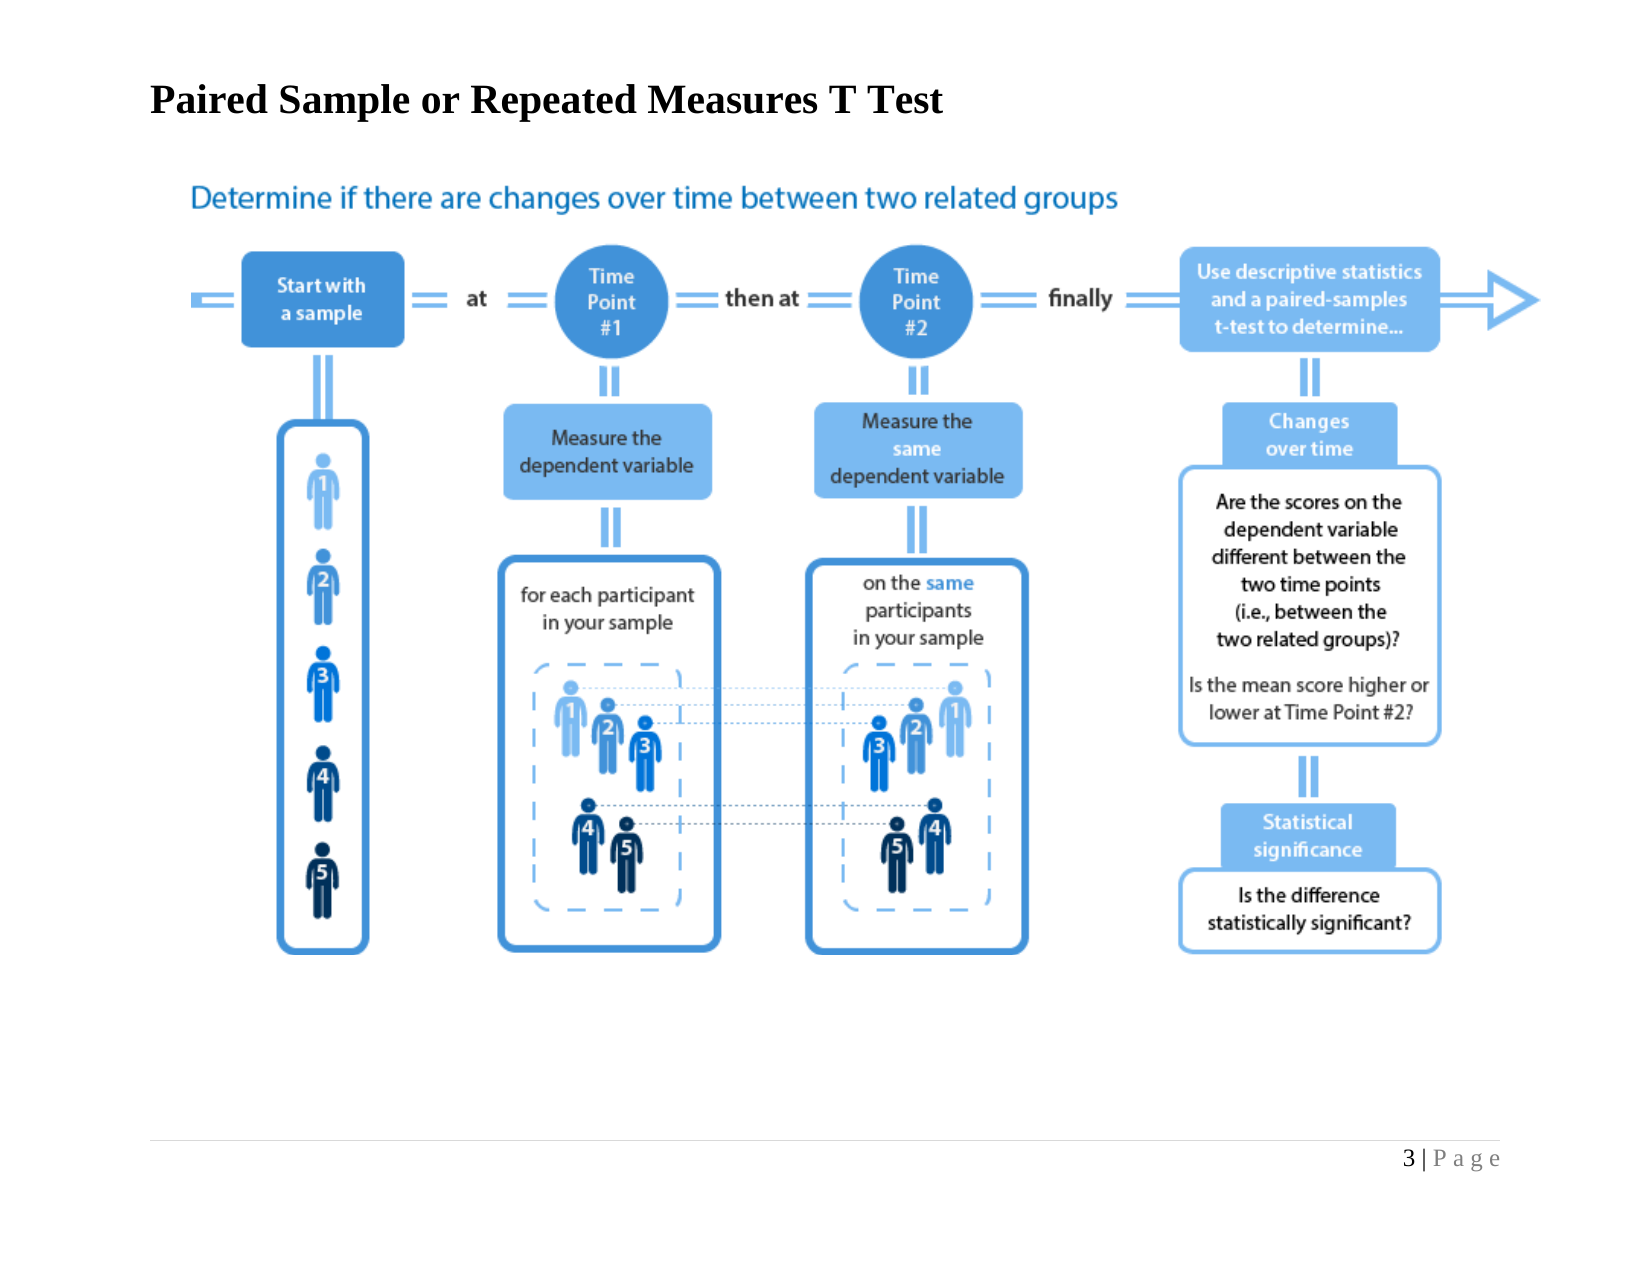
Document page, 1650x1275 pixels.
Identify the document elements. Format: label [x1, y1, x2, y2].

picture [191, 180, 1541, 955]
